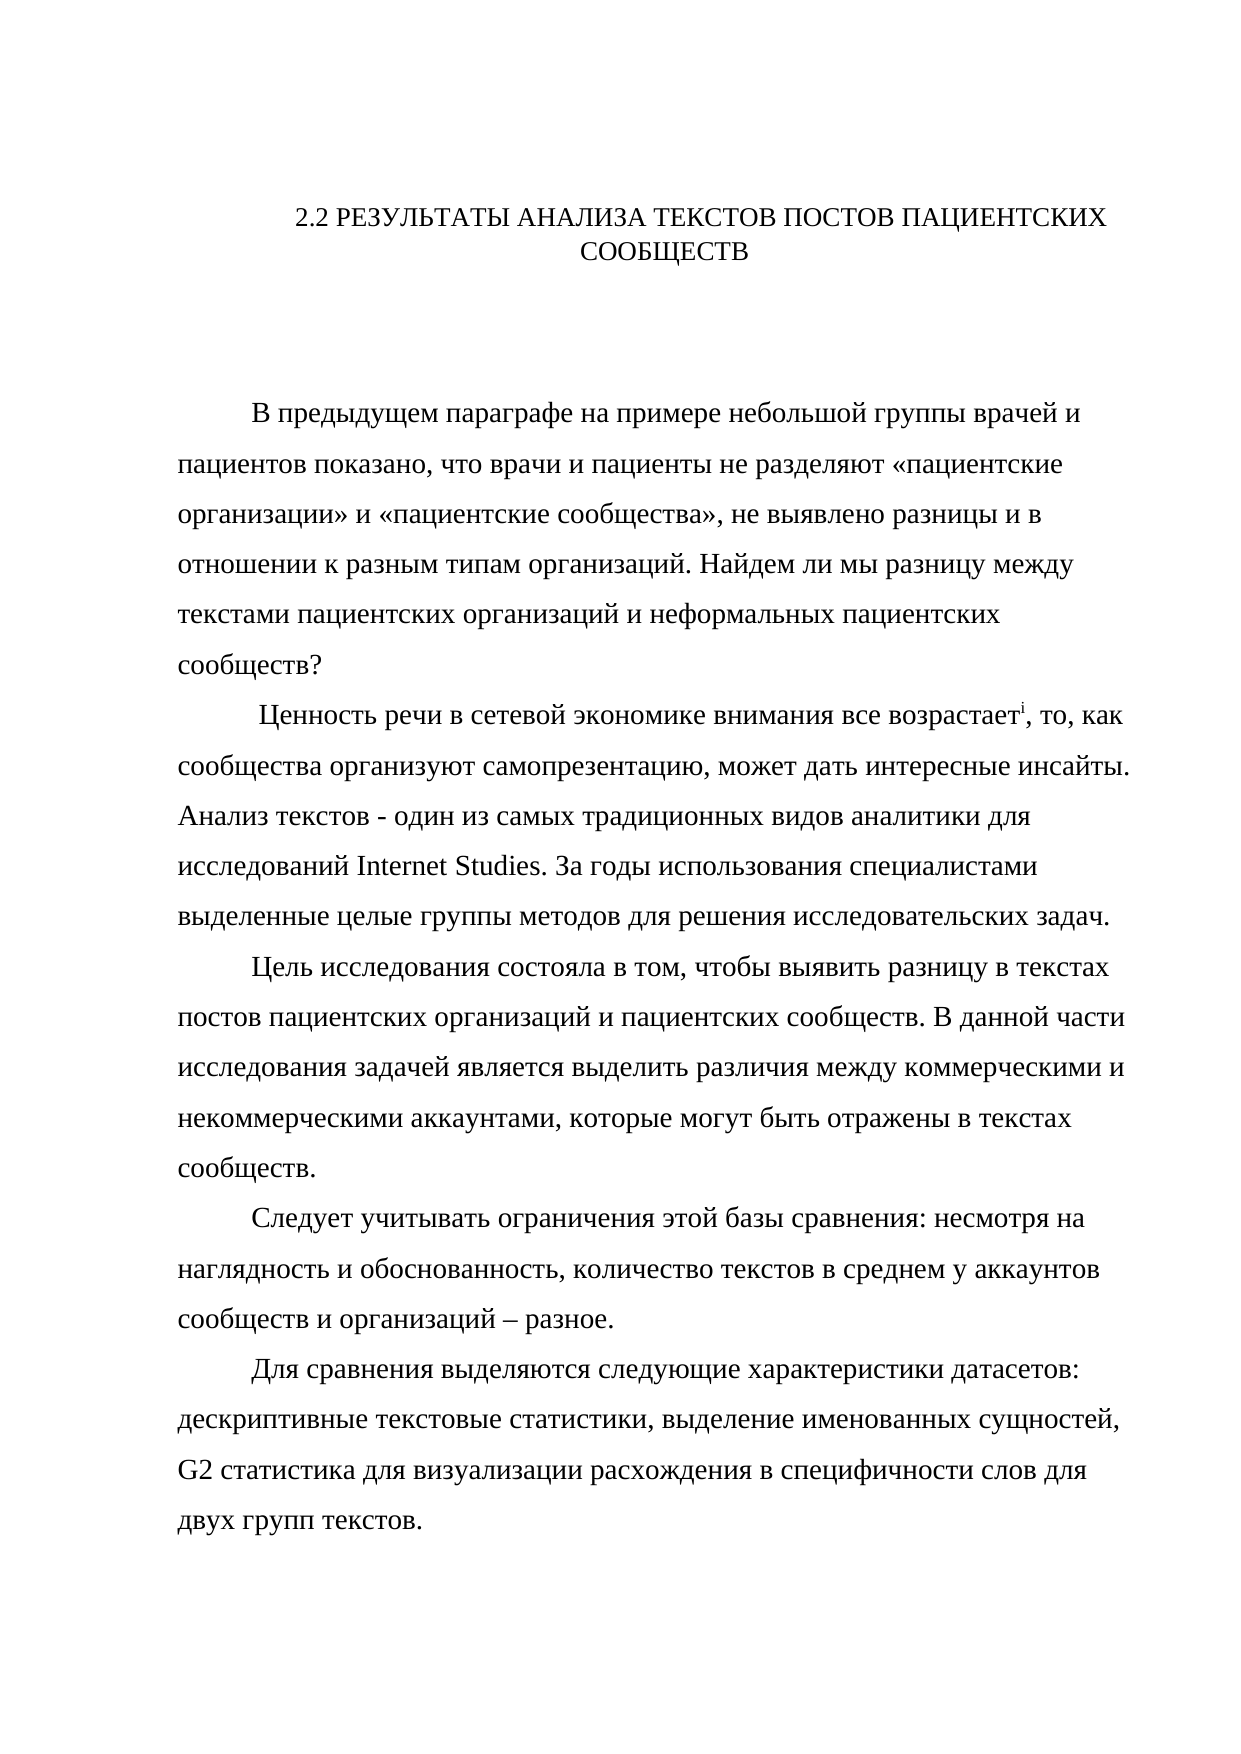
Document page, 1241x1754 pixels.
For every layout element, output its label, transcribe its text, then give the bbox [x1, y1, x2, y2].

subtitle 2.2 РЕЗУЛЬТАТЫ АНАЛИЗА ТЕКСТОВ ПОСТОВ ПАЦИЕНТСКИХ СООБЩЕСТВ [177, 201, 1152, 266]
text Цель исследования состояла в том, чтобы выявить разницу в текстах постов пациентских организаций и пациентских сообществ. В данной части исследования задачей является выделить различия между коммерческими и некоммерческими аккаунтами, которые могут быть отражены в текстах сообществ. [177, 949, 1152, 1184]
text Ценность речи в сетевой экономике внимания все возрастает, то, как сообщества организуют самопрезентацию, может дать интересные инсайты. Анализ текстов - один из самых традиционных видов аналитики для исследований Internet Studies. За годы использования специалистами выделенные целые группы методов для решения исследовательских задач. [177, 697, 1152, 932]
text Для сравнения выделяются следующие характеристики датасетов: дескриптивные текстовые статистики, выделение именованных сущностей, G2 статистика для визуализации расхождения в специфичности слов для двух групп текстов. [177, 1351, 1152, 1536]
text Следует учитывать ограничения этой базы сравнения: несмотря на наглядность и обоснованность, количество текстов в среднем у аккаунтов сообществ и организаций – разное. [177, 1200, 1152, 1334]
text В предыдущем параграфе на примере небольшой группы врачей и пациентов показано, что врачи и пациенты не разделяют «пациентские организации» и «пациентские сообщества», не выявлено разницы и в отношении к разным типам организаций. Найдем ли мы разницу между текстами пациентских организаций и неформальных пациентских сообществ? [177, 395, 1152, 681]
